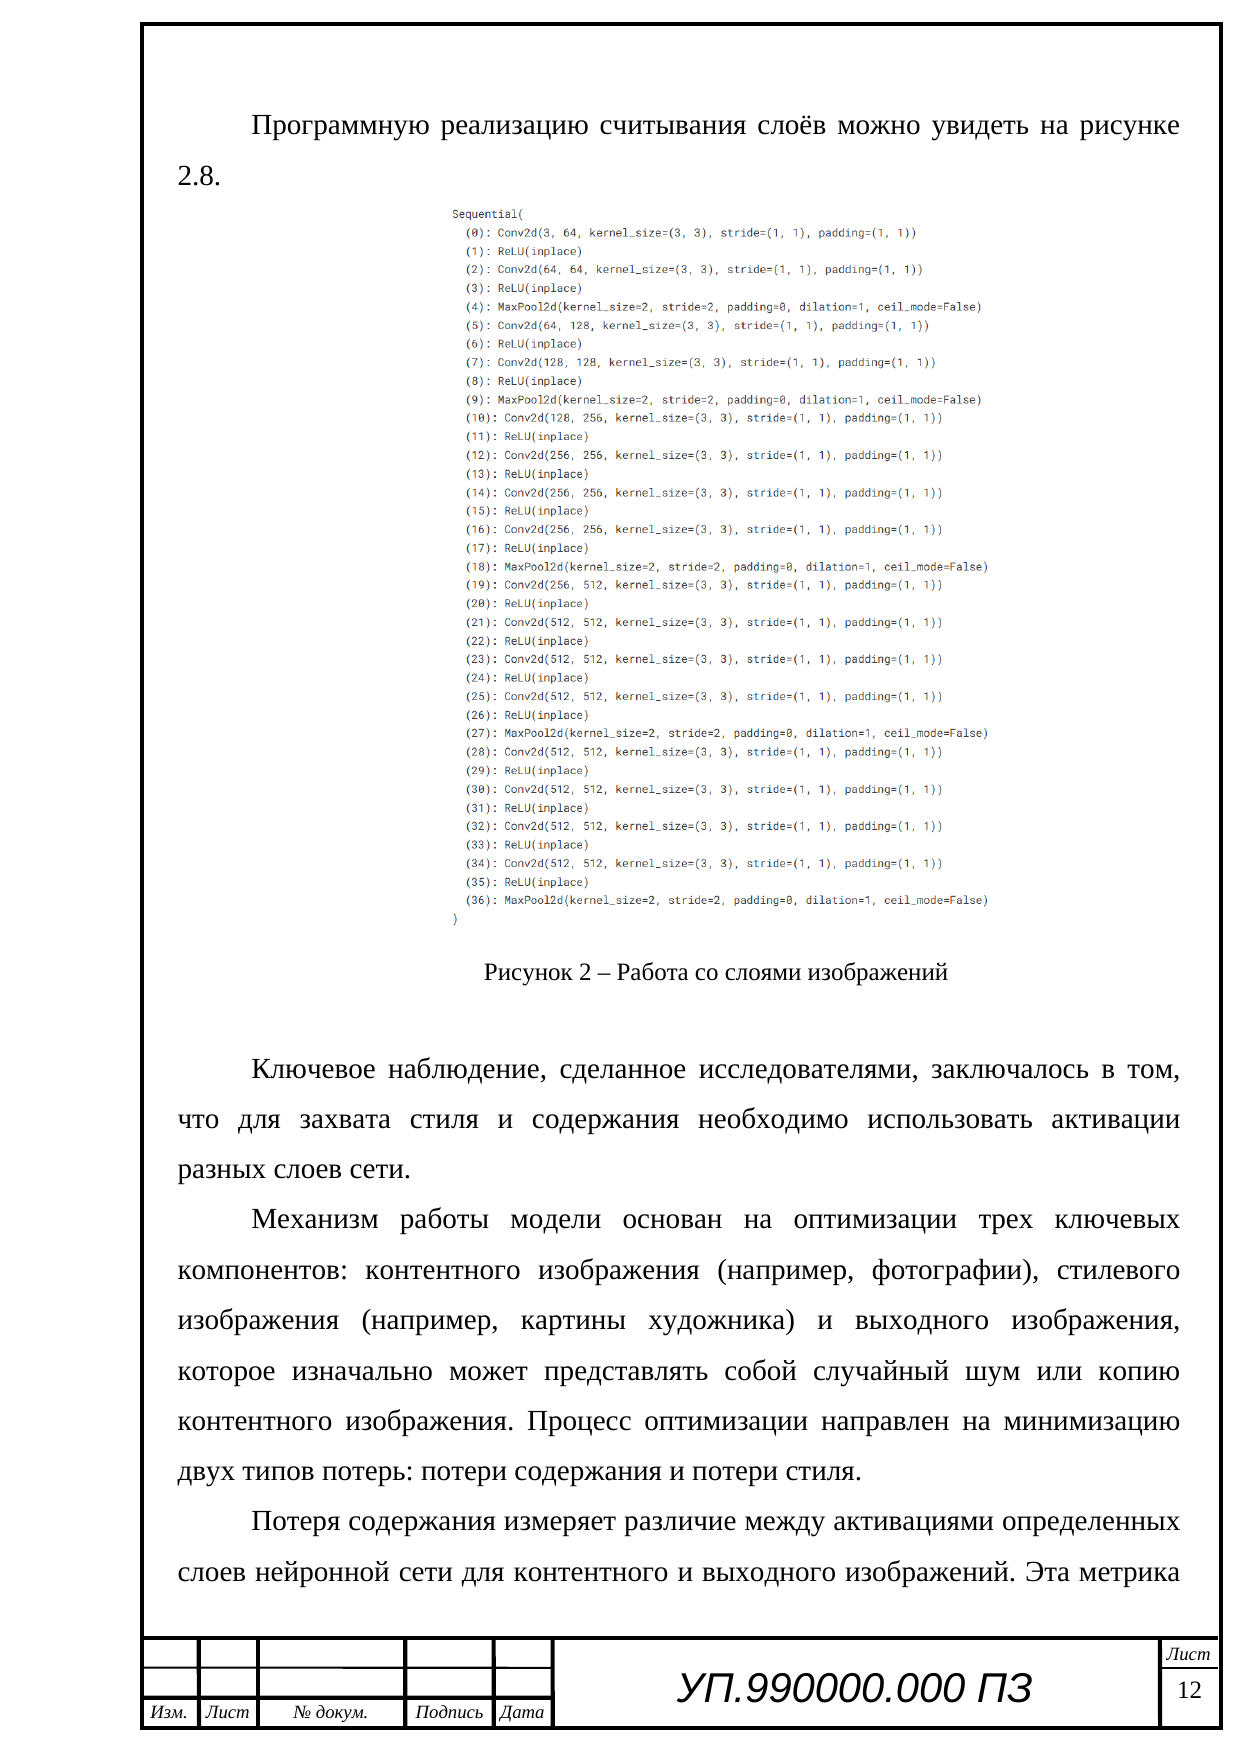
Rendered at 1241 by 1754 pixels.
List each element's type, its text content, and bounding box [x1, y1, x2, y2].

text Механизм работы модели основан на оптимизации трех ключевых компонентов: контентного изображения (например, фотографии), стилевого изображения (например, картины художника) и выходного изображения, которое изначально может представлять собой случайный шум или копию контентного изображения. Процесс оптимизации направлен на минимизацию двух типов потерь: потери содержания и потери стиля. [177, 1202, 1181, 1487]
text Ключевое наблюдение, сделанное исследователями, заключалось в том, что для захвата стиля и содержания необходимо использовать активации разных слоев сети. [177, 1051, 1181, 1185]
picture [397, 208, 1035, 941]
text Программную реализацию считывания слоёв можно увидеть на рисунке 2.8. [177, 107, 1181, 191]
text Рисунок 2 – Работа со слоями изображений [177, 957, 1181, 986]
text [177, 1503, 1181, 1587]
